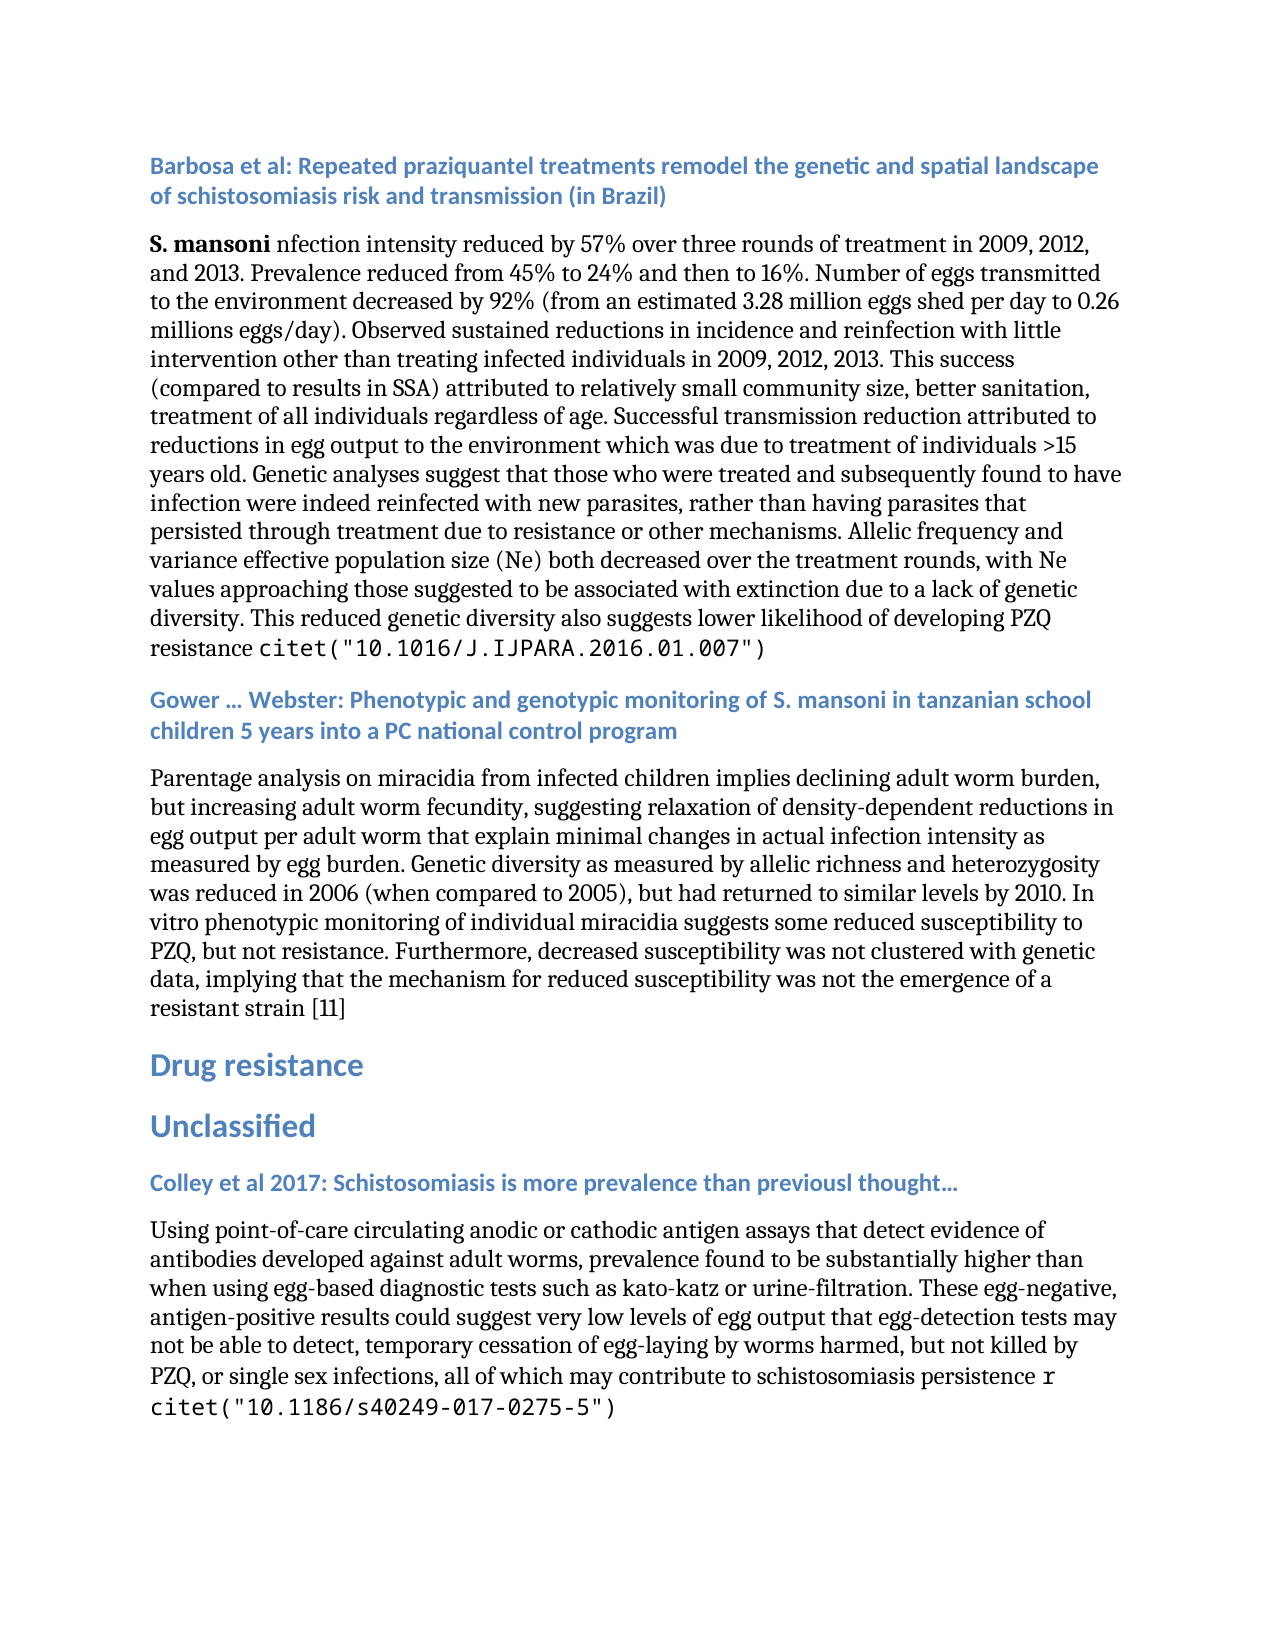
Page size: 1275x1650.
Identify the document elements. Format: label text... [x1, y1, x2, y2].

text Parentage analysis on miracidia from infected children implies declining adult worm burden, but increasing adult worm fecundity, suggesting relaxation of density-dependent reductions in egg output per adult worm that explain minimal changes in actual infection intensity as measured by egg burden. Genetic diversity as measured by allelic richness and heterozygosity was reduced in 2006 (when compared to 2005), but had returned to similar levels by 2010. In vitro phenotypic monitoring of individual miracidia suggests some reduced susceptibility to PZQ, but not resistance. Furthermore, decreased susceptibility was not clustered with genetic data, implying that the mechanism for reduced susceptibility was not the emergence of a resistant strain [11] [150, 764, 1125, 1023]
text S. mansoni nfection intensity reduced by 57% over three rounds of treatment in 2009, 2012, and 2013. Prevalence reduced from 45% to 24% and then to 16%. Number of eggs transmitted to the environment decreased by 92% (from an estimated 3.28 million eggs shed per day to 0.26 millions eggs/day). Observed sustained reductions in incidence and reinfection with little intervention other than treating infected individuals in 2009, 2012, 2013. This success (compared to results in SSA) attributed to relatively small community size, better sanitation, treatment of all individuals regardless of age. Successful transmission reduction attributed to reductions in egg output to the environment which was due to treatment of individuals >15 years old. Genetic analyses suggest that those who were treated and subsequently found to have infection were indeed reinfected with new parasites, rather than having parasites that persisted through treatment due to resistance or other mechanisms. Allelic frequency and variance effective population size (Ne) both decreased over the treatment rounds, with Ne values approaching those suggested to be associated with extinction due to a lack of genetic diversity. This reduced genetic diversity also suggests lower likelihood of developing PZQ resistance citet("10.1016/J.IJPARA.2016.01.007") [150, 230, 1125, 663]
subtitle Colley et al 2017: Schistosomiasis is more prevalence than previousl thought… [150, 1167, 1125, 1197]
text Using point-of-care circulating anodic or cathodic antigen assays that detect evidence of antibodies developed against adult worms, prevalence found to be substantially higher than when using egg-based diagnostic tests such as kato-katz or urine-filtration. These egg-negative, antigen-positive results could suggest very low levels of egg output that egg-detection tests may not be able to detect, temporary cessation of egg-laying by worms harmed, but not killed by PZQ, or single sex infections, all of which may contribute to schistosomiasis persistence r citet("10.1186/s40249-017-0275-5") [150, 1216, 1125, 1422]
subtitle Drug resistance [150, 1044, 1125, 1084]
subtitle Barbosa et al: Repeated praziquantel treatments remodel the genetic and spatial landscape of schistosomiasis risk and transmission (in Brazil) [150, 150, 1125, 211]
subtitle Gower … Webster: Phenotypic and genotypic monitoring of S. mansoni in tanzanian school children 5 years into a PC national control program [150, 684, 1125, 745]
subtitle Unclassified [150, 1105, 1125, 1146]
